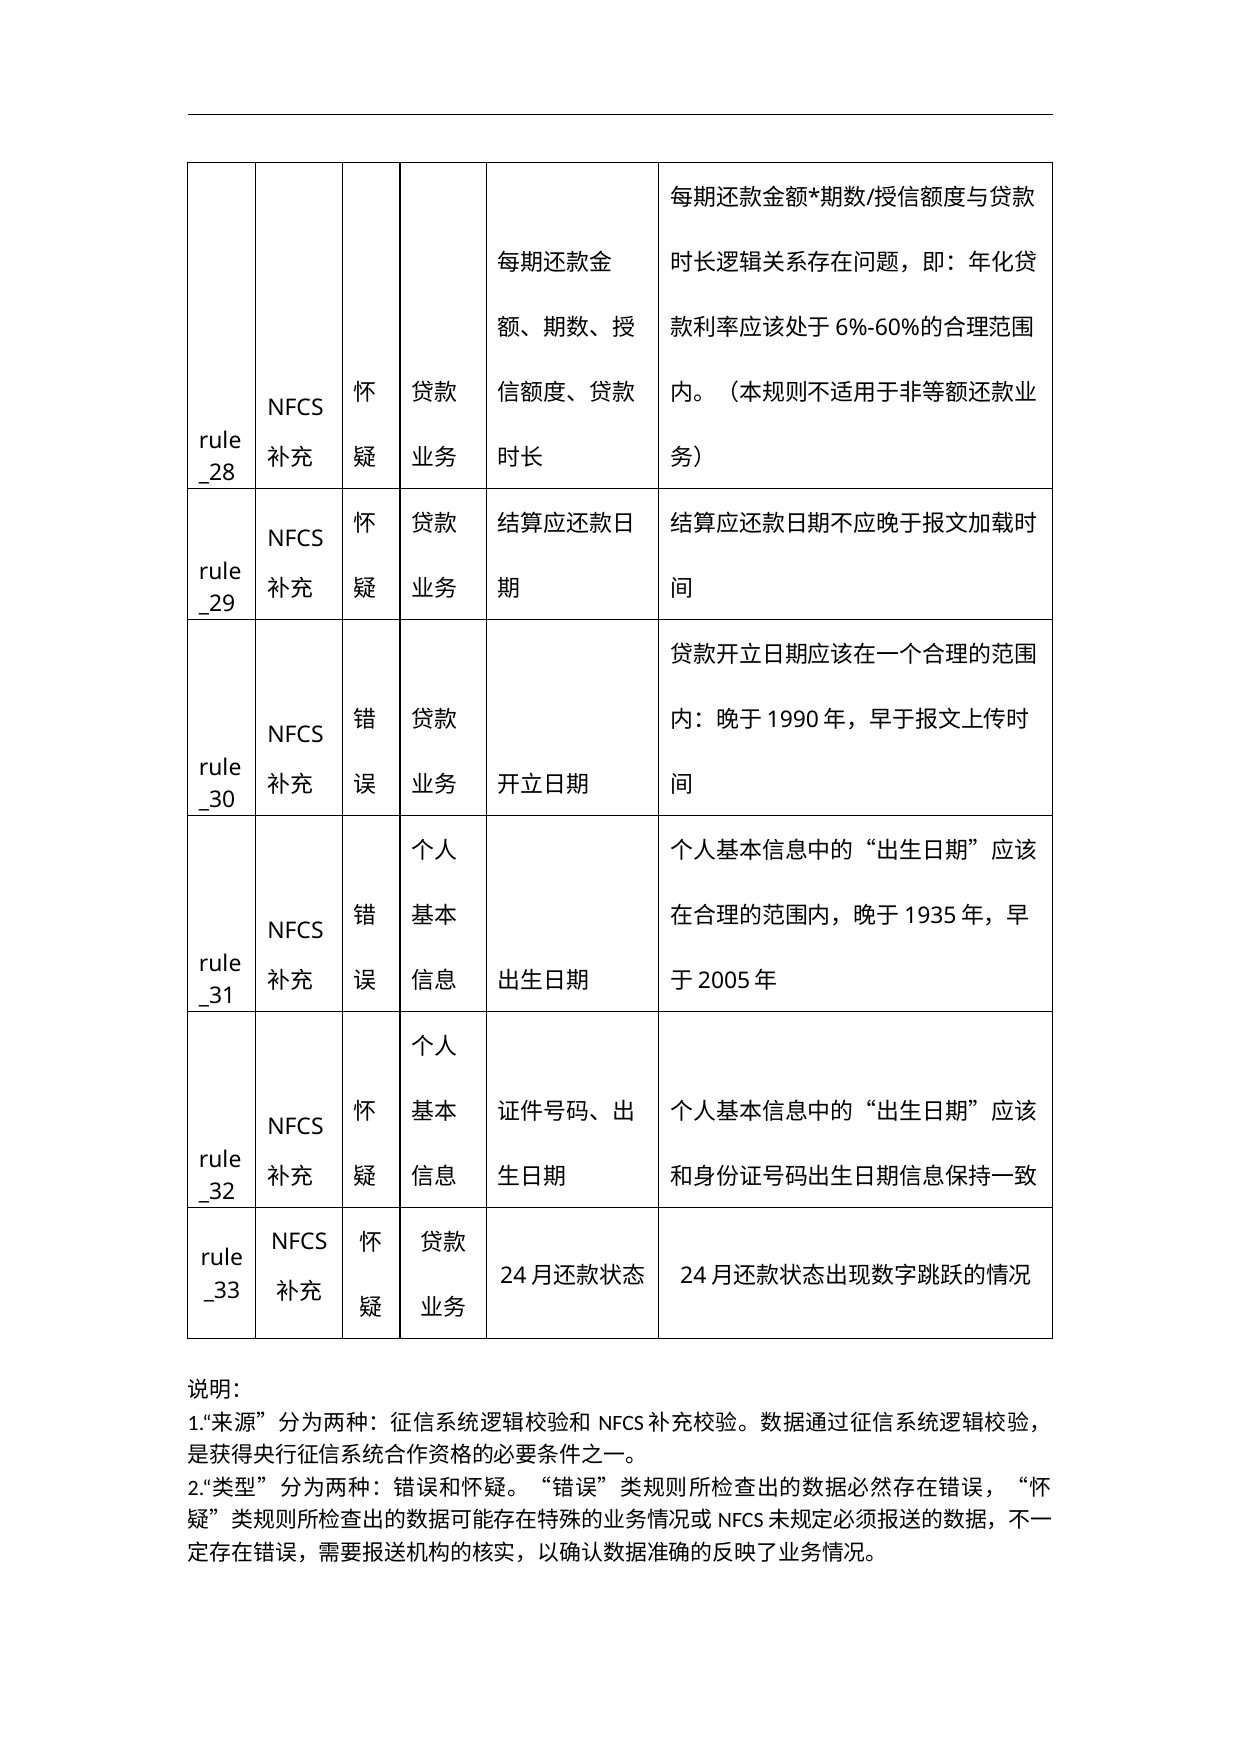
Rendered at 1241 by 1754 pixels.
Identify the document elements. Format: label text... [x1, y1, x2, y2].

table_cell 个人基本信息 [401, 816, 486, 1011]
table_cell NFCS补充 [256, 1208, 342, 1338]
table_cell rule_29 [188, 489, 255, 619]
table_cell 贷款业务 [401, 163, 486, 488]
table_cell 每期还款金额、期数、授信额度、贷款时长 [487, 163, 658, 488]
table_cell rule_28 [188, 163, 255, 488]
text 1.“来源”分为两种：征信系统逻辑校验和NFCS补充校验。数据通过征信系统逻辑校验，是获得央行征信系统合作资格的必要条件之一。 [187, 1404, 1053, 1469]
table_cell 个人基本信息中的“出生日期”应该和身份证号码出生日期信息保持一致 [659, 1012, 1052, 1207]
table_cell 出生日期 [487, 816, 658, 1011]
table_cell 贷款业务 [401, 489, 486, 619]
table_cell rule_31 [188, 816, 255, 1011]
table_cell 个人基本信息 [401, 1012, 486, 1207]
table_cell 怀疑 [343, 163, 399, 488]
table_cell 24月还款状态 [487, 1208, 658, 1338]
table_cell 怀疑 [343, 1012, 399, 1207]
table_cell 错误 [343, 620, 399, 815]
text 说明： [187, 1372, 1053, 1404]
table_cell rule_32 [188, 1012, 255, 1207]
table_cell 结算应还款日期不应晚于报文加载时间 [659, 489, 1052, 619]
table_cell 贷款开立日期应该在一个合理的范围内：晚于1990年，早于报文上传时间 [659, 620, 1052, 815]
table_cell 贷款业务 [401, 1208, 486, 1338]
table_cell NFCS补充 [256, 1012, 342, 1207]
table_cell NFCS补充 [256, 163, 342, 488]
table_cell rule_33 [188, 1208, 255, 1338]
table_cell 24月还款状态出现数字跳跃的情况 [659, 1208, 1052, 1338]
table_cell NFCS补充 [256, 489, 342, 619]
table_cell 贷款业务 [401, 620, 486, 815]
text 2.“类型”分为两种：错误和怀疑。“错误”类规则所检查出的数据必然存在错误，“怀疑”类规则所检查出的数据可能存在特殊的业务情况或NFCS未规定必须报送的数据，不一定存在错误，需要报送机构的核实，以确认数据准确的反映了业务情况。 [187, 1469, 1053, 1567]
table_cell 证件号码、出生日期 [487, 1012, 658, 1207]
table_cell rule_30 [188, 620, 255, 815]
table_cell 错误 [343, 816, 399, 1011]
table_cell 怀疑 [343, 1208, 399, 1338]
table_cell NFCS补充 [256, 816, 342, 1011]
table_cell 结算应还款日期 [487, 489, 658, 619]
table_cell 每期还款金额*期数/授信额度与贷款时长逻辑关系存在问题，即：年化贷款利率应该处于6%-60%的合理范围内。（本规则不适用于非等额还款业务） [659, 163, 1052, 488]
table_cell NFCS补充 [256, 620, 342, 815]
table_cell 开立日期 [487, 620, 658, 815]
table_cell 个人基本信息中的“出生日期”应该在合理的范围内，晚于1935年，早于2005年 [659, 816, 1052, 1011]
table_cell 怀疑 [343, 489, 399, 619]
